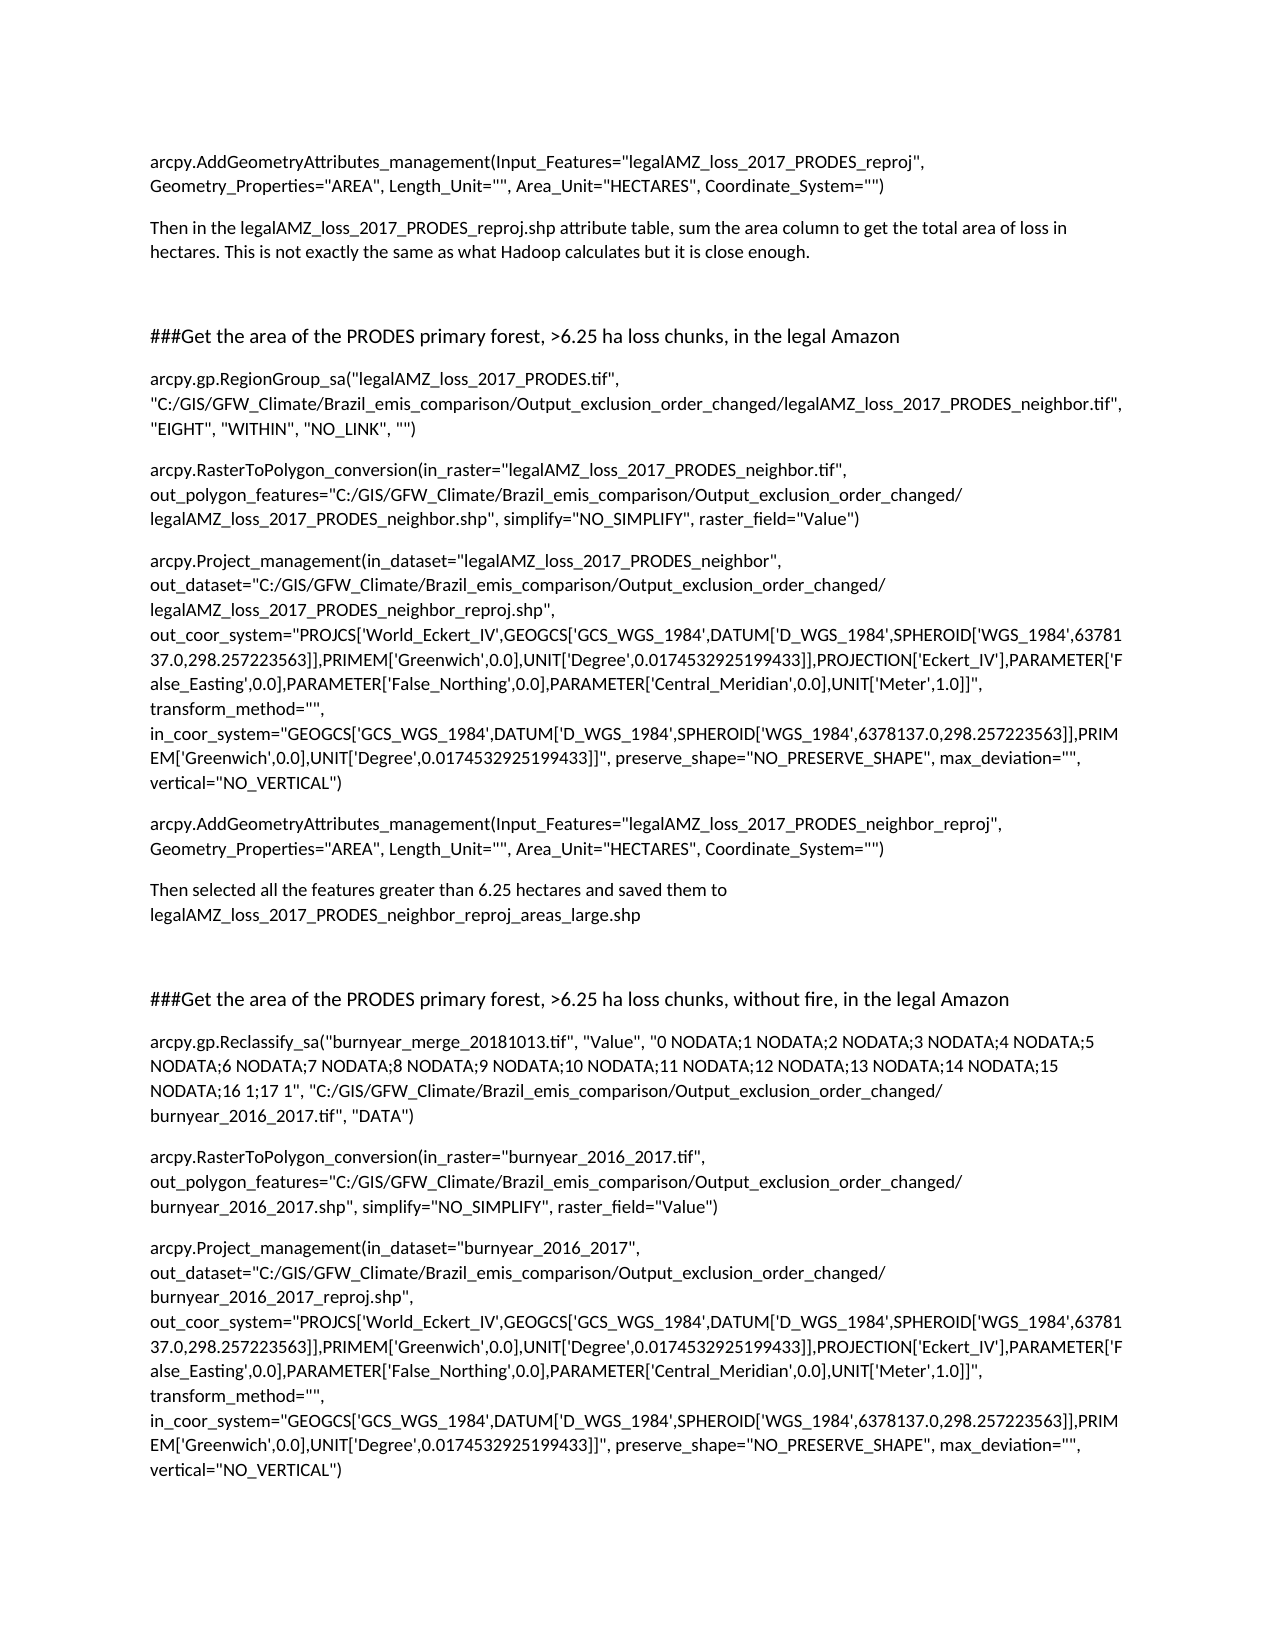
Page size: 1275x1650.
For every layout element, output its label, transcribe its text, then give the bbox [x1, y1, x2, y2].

text arcpy.Project_management(in_dataset="burnyear_2016_2017", out_dataset="C:/GIS/GFW_Climate/Brazil_emis_comparison/Output_exclusion_order_changed/burnyear_2016_2017_reproj.shp", out_coor_system="PROJCS['World_Eckert_IV',GEOGCS['GCS_WGS_1984',DATUM['D_WGS_1984',SPHEROID['WGS_1984',6378137.0,298.257223563]],PRIMEM['Greenwich',0.0],UNIT['Degree',0.0174532925199433]],PROJECTION['Eckert_IV'],PARAMETER['False_Easting',0.0],PARAMETER['False_Northing',0.0],PARAMETER['Central_Meridian',0.0],UNIT['Meter',1.0]]", transform_method="", in_coor_system="GEOGCS['GCS_WGS_1984',DATUM['D_WGS_1984',SPHEROID['WGS_1984',6378137.0,298.257223563]],PRIMEM['Greenwich',0.0],UNIT['Degree',0.0174532925199433]]", preserve_shape="NO_PRESERVE_SHAPE", max_deviation="", vertical="NO_VERTICAL") [150, 1236, 1125, 1481]
text arcpy.RasterToPolygon_conversion(in_raster="legalAMZ_loss_2017_PRODES_neighbor.tif", out_polygon_features="C:/GIS/GFW_Climate/Brazil_emis_comparison/Output_exclusion_order_changed/legalAMZ_loss_2017_PRODES_neighbor.shp", simplify="NO_SIMPLIFY", raster_field="Value") [150, 458, 1125, 531]
text Then selected all the features greater than 6.25 hectares and saved them to legalAMZ_loss_2017_PRODES_neighbor_reproj_areas_large.shp [150, 878, 1125, 926]
text arcpy.RasterToPolygon_conversion(in_raster="burnyear_2016_2017.tif", out_polygon_features="C:/GIS/GFW_Climate/Brazil_emis_comparison/Output_exclusion_order_changed/burnyear_2016_2017.shp", simplify="NO_SIMPLIFY", raster_field="Value") [150, 1145, 1125, 1218]
text arcpy.AddGeometryAttributes_management(Input_Features="legalAMZ_loss_2017_PRODES_neighbor_reproj", Geometry_Properties="AREA", Length_Unit="", Area_Unit="HECTARES", Coordinate_System="") [150, 812, 1125, 860]
text ###Get the area of the PRODES primary forest, >6.25 ha loss chunks, in the legal Amazon [150, 323, 1125, 349]
text arcpy.AddGeometryAttributes_management(Input_Features="legalAMZ_loss_2017_PRODES_reproj", Geometry_Properties="AREA", Length_Unit="", Area_Unit="HECTARES", Coordinate_System="") [150, 150, 1125, 198]
text arcpy.gp.Reclassify_sa("burnyear_merge_20181013.tif", "Value", "0 NODATA;1 NODATA;2 NODATA;3 NODATA;4 NODATA;5 NODATA;6 NODATA;7 NODATA;8 NODATA;9 NODATA;10 NODATA;11 NODATA;12 NODATA;13 NODATA;14 NODATA;15 NODATA;16 1;17 1", "C:/GIS/GFW_Climate/Brazil_emis_comparison/Output_exclusion_order_changed/burnyear_2016_2017.tif", "DATA") [150, 1030, 1125, 1127]
text ###Get the area of the PRODES primary forest, >6.25 ha loss chunks, without fire, in the legal Amazon [150, 986, 1125, 1011]
text Then in the legalAMZ_loss_2017_PRODES_reproj.shp attribute table, sum the area column to get the total area of loss in hectares. This is not exactly the same as what Hadoop calculates but it is close enough. [150, 216, 1125, 264]
text arcpy.gp.RegionGroup_sa("legalAMZ_loss_2017_PRODES.tif", "C:/GIS/GFW_Climate/Brazil_emis_comparison/Output_exclusion_order_changed/legalAMZ_loss_2017_PRODES_neighbor.tif", "EIGHT", "WITHIN", "NO_LINK", "") [150, 367, 1125, 440]
text arcpy.Project_management(in_dataset="legalAMZ_loss_2017_PRODES_neighbor", out_dataset="C:/GIS/GFW_Climate/Brazil_emis_comparison/Output_exclusion_order_changed/legalAMZ_loss_2017_PRODES_neighbor_reproj.shp", out_coor_system="PROJCS['World_Eckert_IV',GEOGCS['GCS_WGS_1984',DATUM['D_WGS_1984',SPHEROID['WGS_1984',6378137.0,298.257223563]],PRIMEM['Greenwich',0.0],UNIT['Degree',0.0174532925199433]],PROJECTION['Eckert_IV'],PARAMETER['False_Easting',0.0],PARAMETER['False_Northing',0.0],PARAMETER['Central_Meridian',0.0],UNIT['Meter',1.0]]", transform_method="", in_coor_system="GEOGCS['GCS_WGS_1984',DATUM['D_WGS_1984',SPHEROID['WGS_1984',6378137.0,298.257223563]],PRIMEM['Greenwich',0.0],UNIT['Degree',0.0174532925199433]]", preserve_shape="NO_PRESERVE_SHAPE", max_deviation="", vertical="NO_VERTICAL") [150, 549, 1125, 794]
